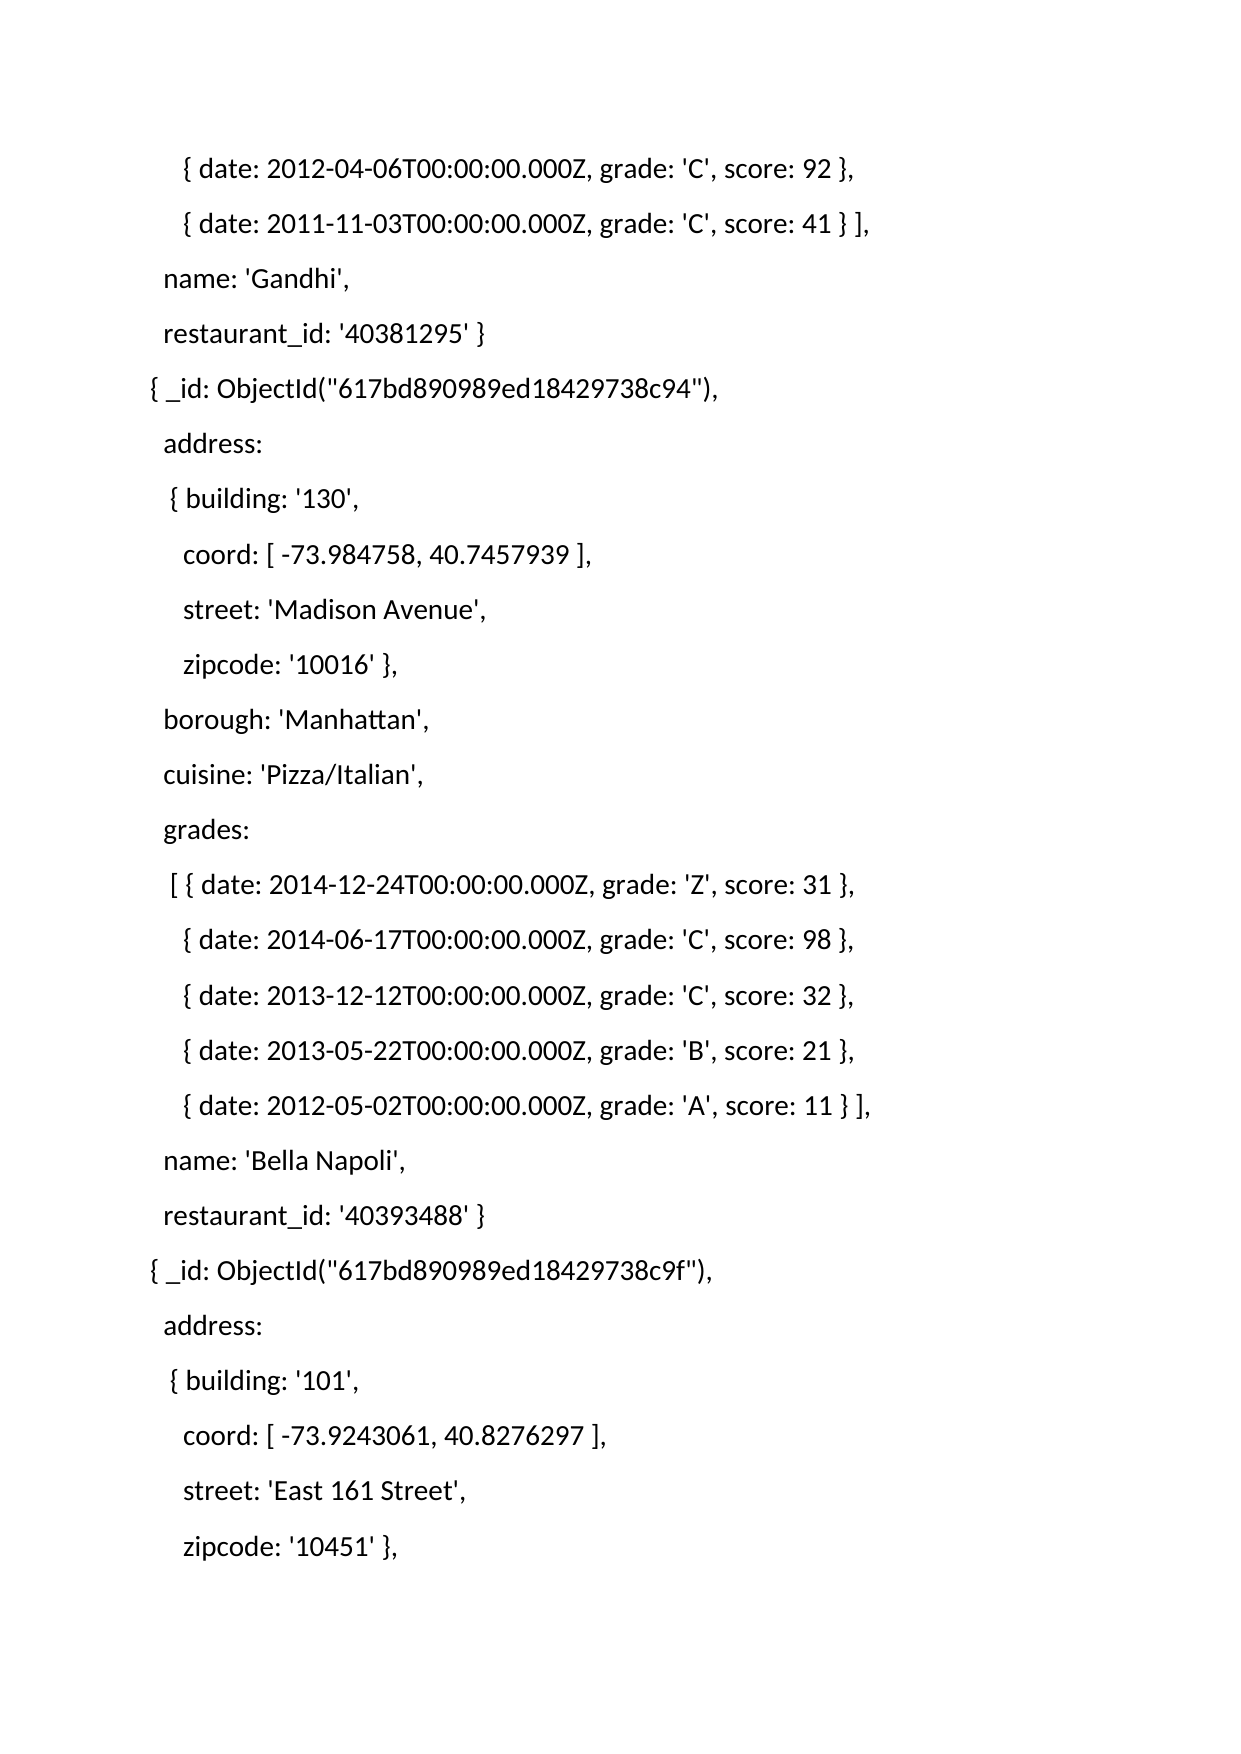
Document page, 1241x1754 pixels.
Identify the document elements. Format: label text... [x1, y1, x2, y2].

text name: 'Bella Napoli', [150, 1142, 1090, 1177]
text street: 'East 161 Street', [150, 1472, 1090, 1508]
text { _id: ObjectId("617bd890989ed18429738c9f"), [150, 1252, 1090, 1288]
text { date: 2012-05-02T00:00:00.000Z, grade: 'A', score: 11 } ], [150, 1087, 1090, 1122]
text { building: '101', [150, 1362, 1090, 1398]
text borough: 'Manhattan', [150, 701, 1090, 737]
text zipcode: '10451' }, [150, 1528, 1090, 1563]
text { _id: ObjectId("617bd890989ed18429738c94"), [150, 370, 1090, 406]
text address: [150, 1307, 1090, 1343]
text restaurant_id: '40381295' } [150, 315, 1090, 351]
text restaurant_id: '40393488' } [150, 1197, 1090, 1233]
text name: 'Gandhi', [150, 260, 1090, 296]
text grades: [150, 811, 1090, 847]
text { date: 2011-11-03T00:00:00.000Z, grade: 'C', score: 41 } ], [150, 205, 1090, 241]
text coord: [ -73.984758, 40.7457939 ], [150, 536, 1090, 571]
text cuisine: 'Pizza/Italian', [150, 756, 1090, 792]
text [ { date: 2014-12-24T00:00:00.000Z, grade: 'Z', score: 31 }, [150, 866, 1090, 902]
text coord: [ -73.9243061, 40.8276297 ], [150, 1417, 1090, 1453]
text { date: 2014-06-17T00:00:00.000Z, grade: 'C', score: 98 }, [150, 921, 1090, 957]
text { building: '130', [150, 481, 1090, 516]
text street: 'Madison Avenue', [150, 591, 1090, 626]
text { date: 2013-05-22T00:00:00.000Z, grade: 'B', score: 21 }, [150, 1032, 1090, 1067]
text zipcode: '10016' }, [150, 646, 1090, 682]
text { date: 2012-04-06T00:00:00.000Z, grade: 'C', score: 92 }, [150, 150, 1090, 186]
text { date: 2013-12-12T00:00:00.000Z, grade: 'C', score: 32 }, [150, 977, 1090, 1012]
text address: [150, 426, 1090, 461]
